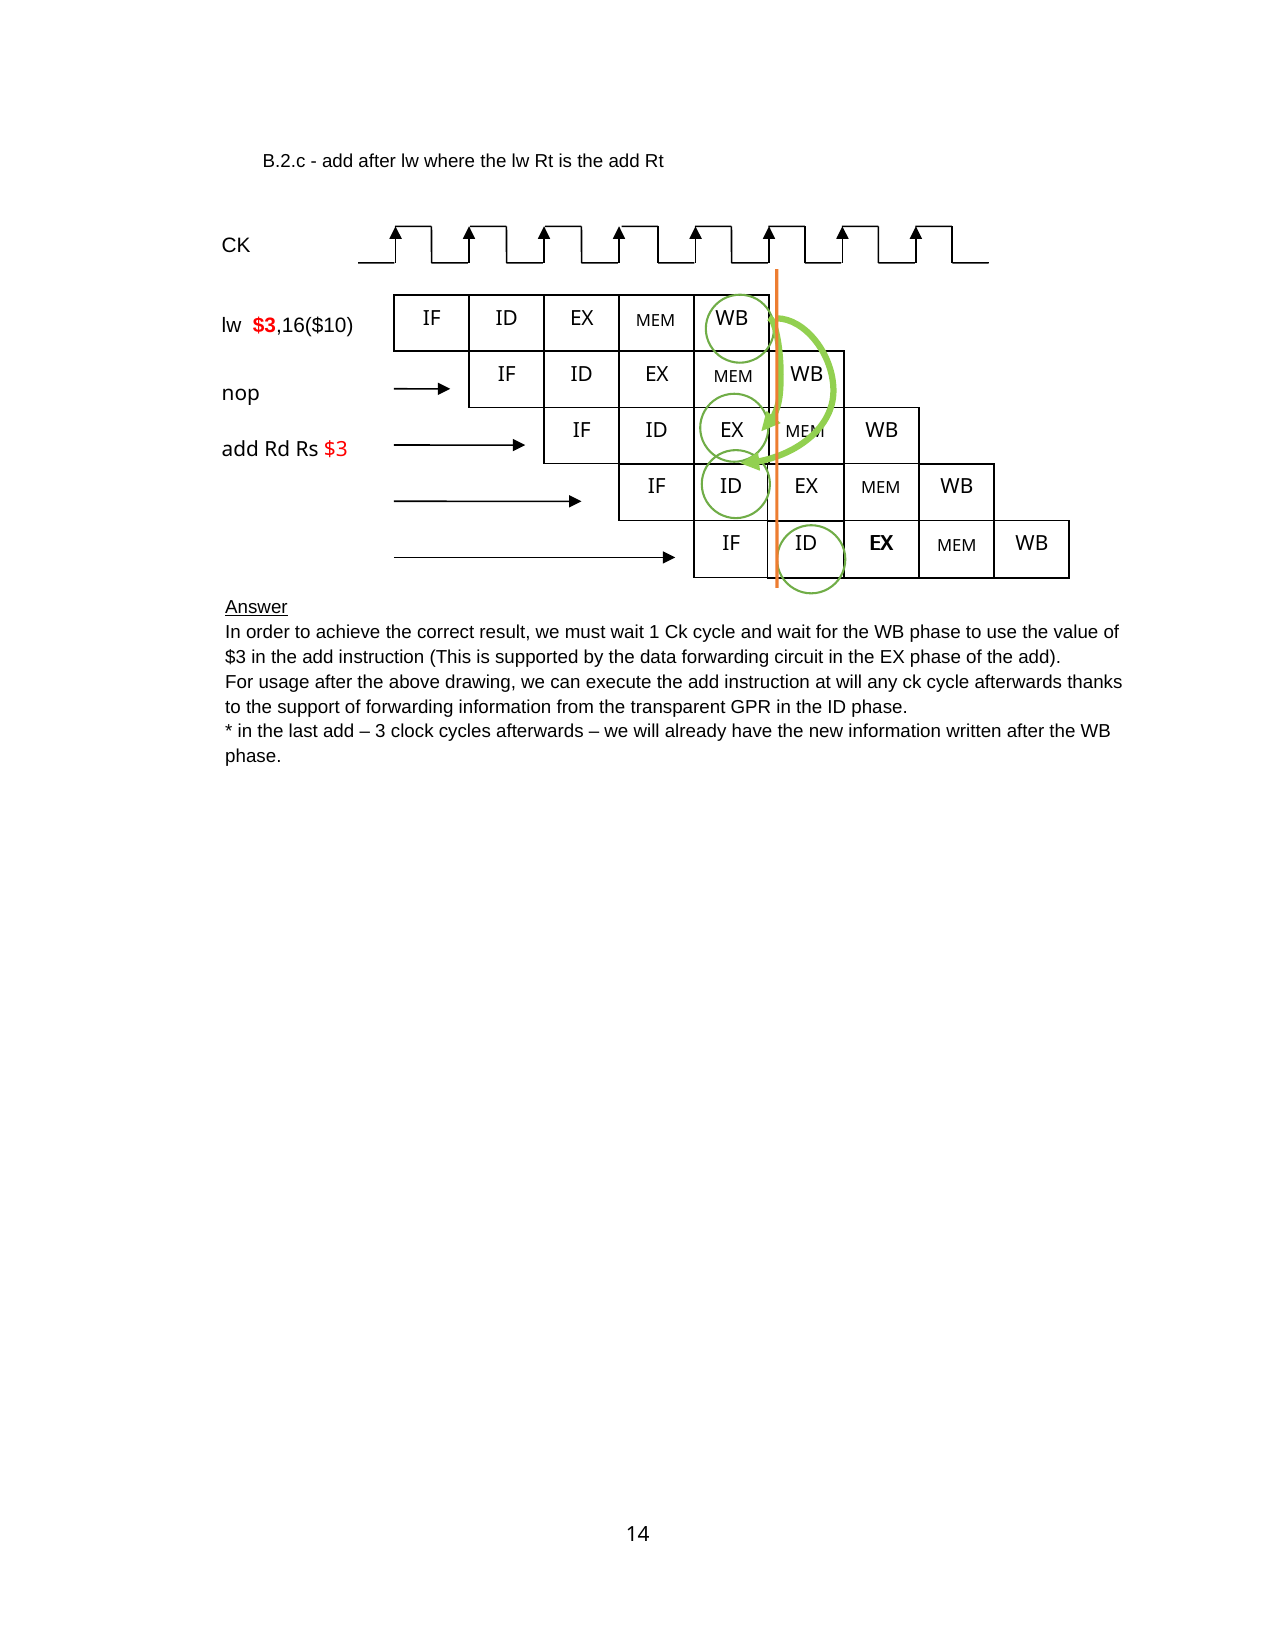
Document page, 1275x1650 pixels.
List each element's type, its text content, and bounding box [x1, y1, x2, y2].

list B.2.c - add after lw where the lw Rt is the add Rt [225, 150, 1125, 172]
text In order to achieve the correct result, we must wait 1 Ck cycle and wait for the WB phase to use the value of $3 in the add instruction (This is supported by the data forwarding circuit in the EX phase of the add). [150, 621, 1125, 667]
text For usage after the above drawing, we can execute the add instruction at will any ck cycle afterwards thanks to the support of forwarding information from the transparent GPR in the ID phase. * in the last add – 3 clock cycles afterwards – we will already have the new information written after the WB phase. [225, 671, 1125, 767]
text Answer [150, 596, 1125, 618]
